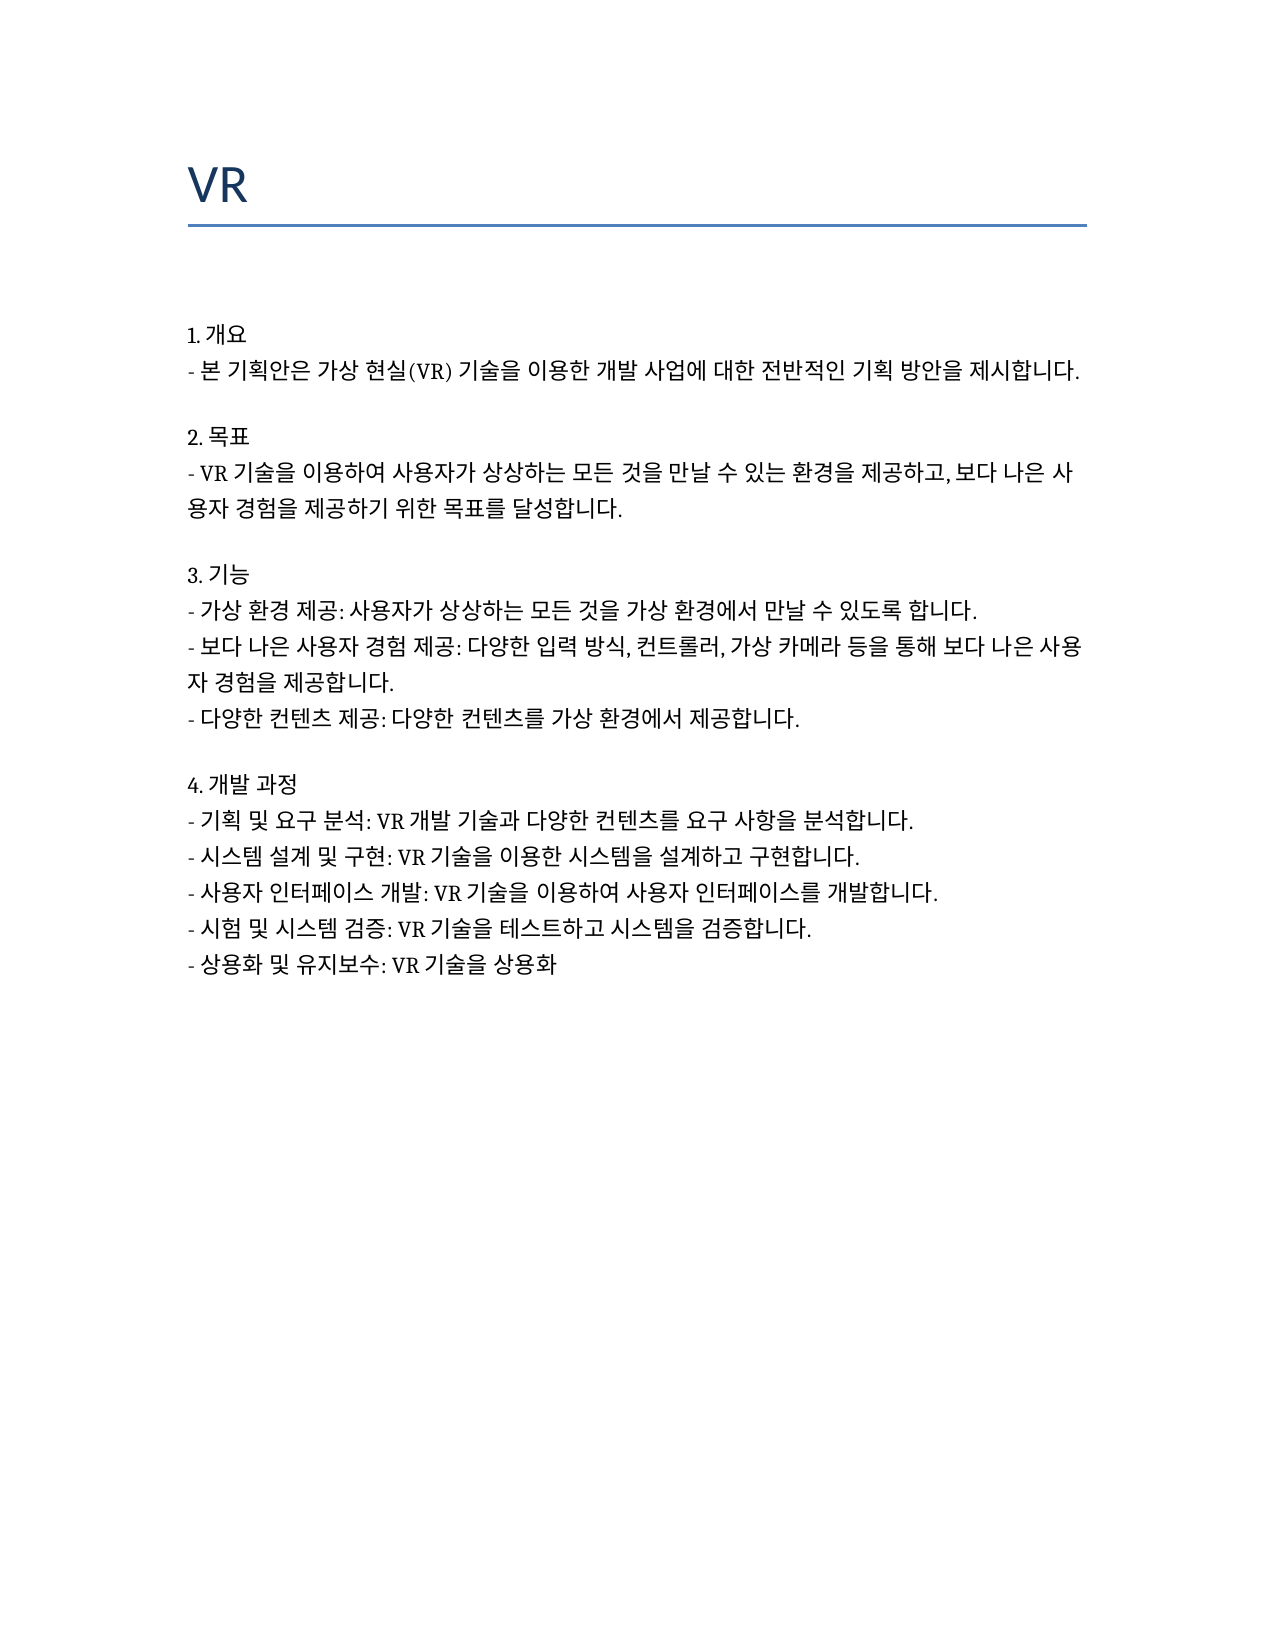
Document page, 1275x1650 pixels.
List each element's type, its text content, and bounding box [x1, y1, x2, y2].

text 1. 개요 - 본 기획안은 가상 현실(VR) 기술을 이용한 개발 사업에 대한 전반적인 기획 방안을 제시합니다. 2. 목표 - VR 기술을 이용하여 사용자가 상상하는 모든 것을 만날 수 있는 환경을 제공하고, 보다 나은 사용자 경험을 제공하기 위한 목표를 달성합니다. 3. 기능 - 가상 환경 제공: 사용자가 상상하는 모든 것을 가상 환경에서 만날 수 있도록 합니다. - 보다 나은 사용자 경험 제공: 다양한 입력 방식, 컨트롤러, 가상 카메라 등을 통해 보다 나은 사용자 경험을 제공합니다. - 다양한 컨텐츠 제공: 다양한 컨텐츠를 가상 환경에서 제공합니다. 4. 개발 과정 - 기획 및 요구 분석: VR 개발 기술과 다양한 컨텐츠를 요구 사항을 분석합니다. - 시스템 설계 및 구현: VR 기술을 이용한 시스템을 설계하고 구현합니다. - 사용자 인터페이스 개발: VR 기술을 이용하여 사용자 인터페이스를 개발합니다. - 시험 및 시스템 검증: VR 기술을 테스트하고 시스템을 검증합니다. - 상용화 및 유지보수: VR 기술을 상용화 [187, 258, 1087, 980]
title VR [187, 150, 1087, 227]
